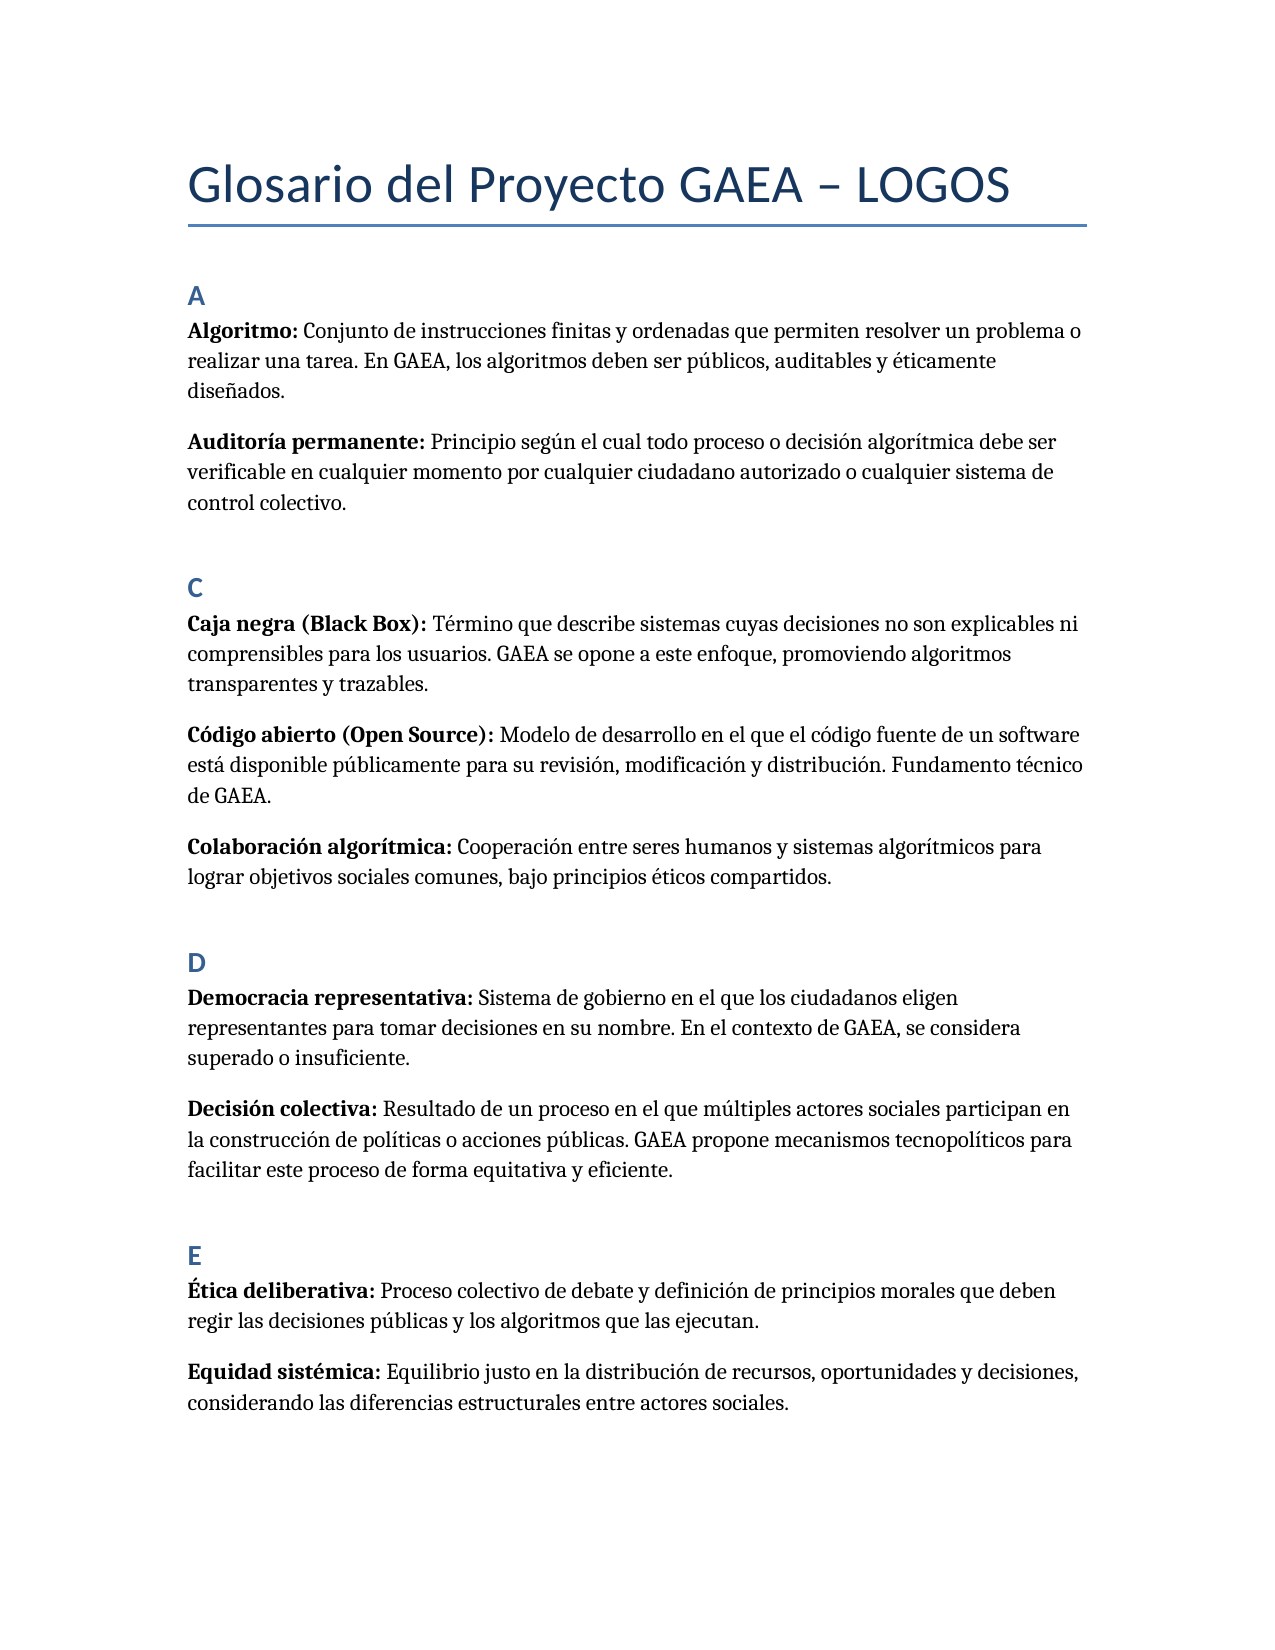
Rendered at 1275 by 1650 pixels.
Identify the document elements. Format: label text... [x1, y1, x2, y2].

text Ética deliberativa: Proceso colectivo de debate y definición de principios morales que deben regir las decisiones públicas y los algoritmos que las ejecutan. [187, 1278, 1087, 1334]
text Equidad sistémica: Equilibrio justo en la distribución de recursos, oportunidades y decisiones, considerando las diferencias estructurales entre actores sociales. [187, 1359, 1087, 1416]
title Glosario del Proyecto GAEA – LOGOS [187, 150, 1087, 227]
text Democracia representativa: Sistema de gobierno en el que los ciudadanos eligen representantes para tomar decisiones en su nombre. En el contexto de GAEA, se considera superado o insuficiente. [187, 985, 1087, 1072]
subtitle D [187, 944, 1087, 979]
subtitle A [187, 277, 1087, 312]
text Auditoría permanente: Principio según el cual todo proceso o decisión algorítmica debe ser verificable en cualquier momento por cualquier ciudadano autorizado o cualquier sistema de control colectivo. [187, 429, 1087, 516]
text Algoritmo: Conjunto de instrucciones finitas y ordenadas que permiten resolver un problema o realizar una tarea. En GAEA, los algoritmos deben ser públicos, auditables y éticamente diseñados. [187, 317, 1087, 404]
subtitle E [187, 1237, 1087, 1272]
subtitle C [187, 569, 1087, 605]
text Colaboración algorítmica: Cooperación entre seres humanos y sistemas algorítmicos para lograr objetivos sociales comunes, bajo principios éticos compartidos. [187, 833, 1087, 890]
text Código abierto (Open Source): Modelo de desarrollo en el que el código fuente de un software está disponible públicamente para su revisión, modificación y distribución. Fundamento técnico de GAEA. [187, 722, 1087, 809]
text Caja negra (Black Box): Término que describe sistemas cuyas decisiones no son explicables ni comprensibles para los usuarios. GAEA se opone a este enfoque, promoviendo algoritmos transparentes y trazables. [187, 611, 1087, 697]
text Decisión colectiva: Resultado de un proceso en el que múltiples actores sociales participan en la construcción de políticas o acciones públicas. GAEA propone mecanismos tecnopolíticos para facilitar este proceso de forma equitativa y eficiente. [187, 1096, 1087, 1183]
